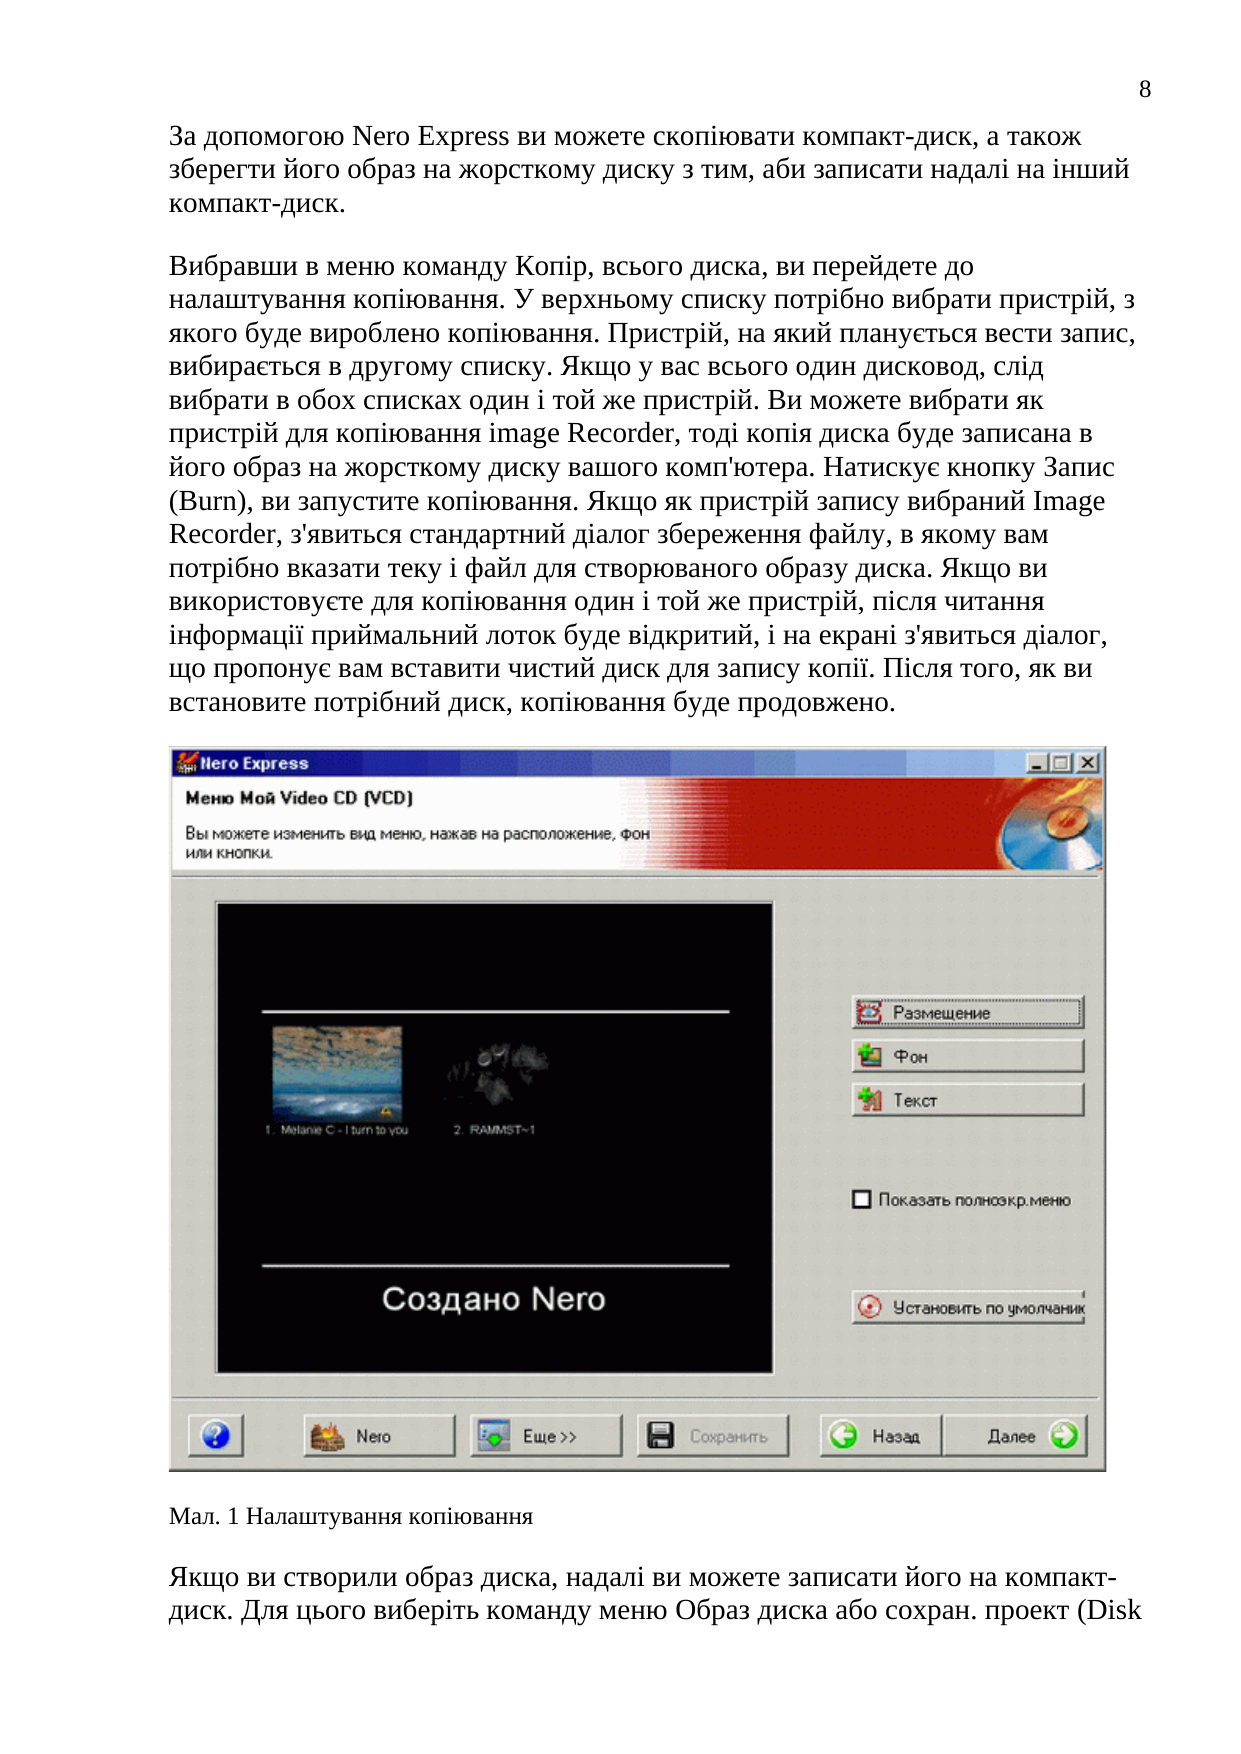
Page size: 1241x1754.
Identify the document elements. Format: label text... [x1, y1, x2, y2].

text Вибравши в меню команду Копір, всього диска, ви перейдете до налаштування копіювання. У верхньому списку потрібно вибрати пристрій, з якого буде вироблено копіювання. Пристрій, на який планується вести запис, вибирається в другому списку. Якщо у вас всього один дисковод, слід вибрати в обох списках один і той же пристрій. Ви можете вибрати як пристрій для копіювання image Recorder, тоді копія диска буде записана в його образ на жорсткому диску вашого комп'ютера. Натискує кнопку Запис (Burn), ви запустите копіювання. Якщо як пристрій запису вибраний Image Recorder, з'явиться стандартний діалог збереження файлу, в якому вам потрібно вказати теку і файл для створюваного образу диска. Якщо ви використовуєте для копіювання один і той же пристрій, після читання інформації приймальний лоток буде відкритий, і на екрані з'явиться діалог, що пропонує вам вставити чистий диск для запису копії. Після того, як ви встановите потрібний диск, копіювання буде продовжено. [169, 248, 1152, 717]
picture [168, 746, 1107, 1472]
text Мал. 1 Налаштування копіювання [169, 1501, 1152, 1529]
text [169, 1559, 1152, 1626]
text За допомогою Nero Express ви можете скопіювати компакт-диск, а також зберегти його образ на жорсткому диску з тим, аби записати надалі на інший компакт-диск. [169, 118, 1152, 219]
